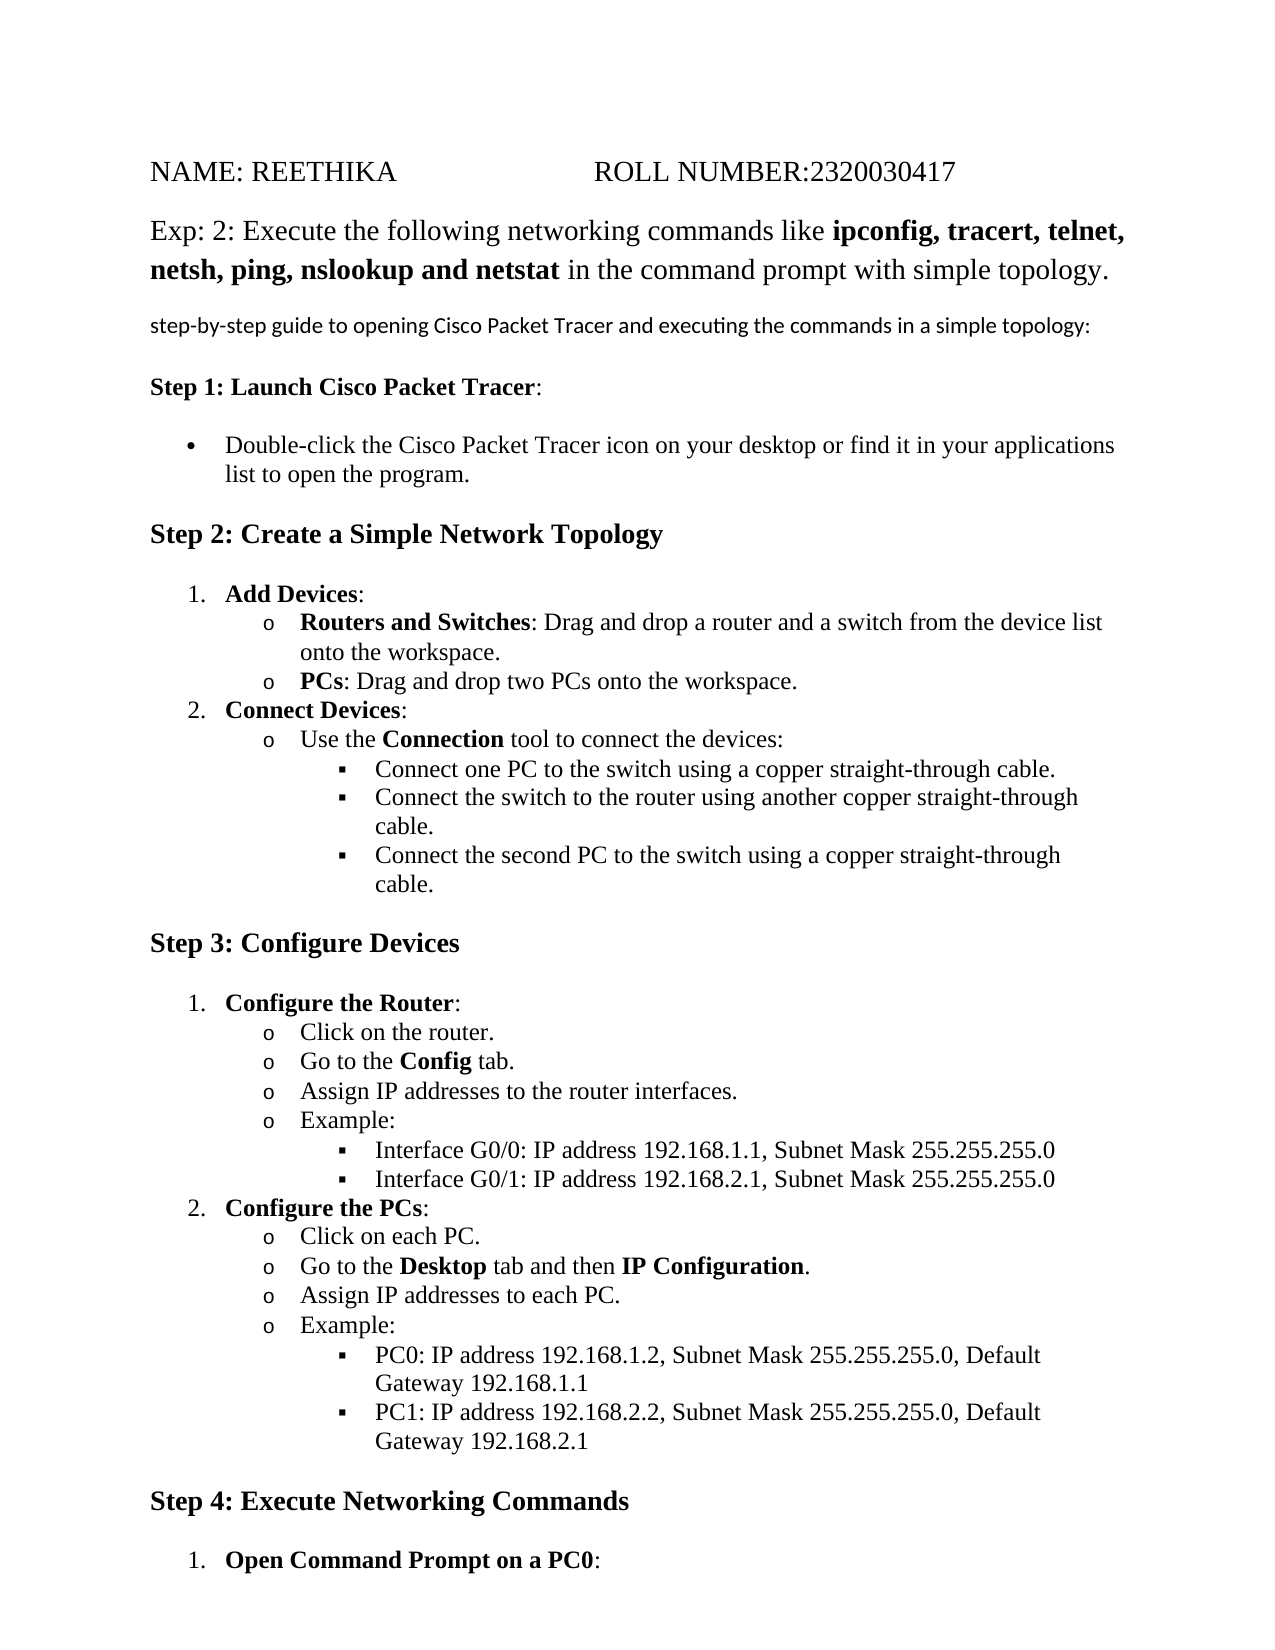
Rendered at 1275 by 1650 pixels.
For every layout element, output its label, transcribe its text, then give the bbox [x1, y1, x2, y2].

list Step 4: Execute Networking Commands [150, 1484, 1125, 1516]
list Connect the switch to the router using another copper straight-through cable. [337, 782, 1125, 840]
list Go to the Desktop tab and then IP Configuration. [262, 1251, 1125, 1281]
list Use the Connection tool to connect the devices: [262, 724, 1125, 754]
list Assign IP addresses to each PC. [262, 1281, 1125, 1310]
list Go to the Config tab. [262, 1046, 1125, 1076]
list Interface G0/1: IP address 192.168.2.1, Subnet Mask 255.255.255.0 [337, 1164, 1125, 1193]
text NAME: REETHIKA ROLL NUMBER:2320030417 [150, 154, 1125, 187]
list Interface G0/0: IP address 192.168.1.1, Subnet Mask 255.255.255.0 [337, 1135, 1125, 1164]
list Add Devices: [187, 579, 1125, 607]
list Connect the second PC to the switch using a copper straight-through cable. [337, 840, 1125, 897]
list Step 2: Create a Simple Network Topology [150, 517, 1125, 549]
text Step 1: Launch Cisco Packet Tracer: [150, 372, 1125, 401]
text step-by-step guide to opening Cisco Packet Tracer and executing the commands in a simple topology: [150, 311, 1125, 339]
list Example: [262, 1106, 1125, 1135]
list Configure the Router: [187, 988, 1125, 1017]
list Step 3: Configure Devices [150, 927, 1125, 959]
list PC0: IP address 192.168.1.2, Subnet Mask 255.255.255.0, Default Gateway 192.168.1.1 [337, 1340, 1125, 1397]
text Exp: 2: Execute the following networking commands like ipconfig, tracert, telnet, netsh, ping, nslookup and netstat in the command prompt with simple topology. [150, 213, 1125, 285]
list Example: [262, 1310, 1125, 1340]
list PCs: Drag and drop two PCs onto the workspace. [262, 666, 1125, 695]
list Click on the router. [262, 1017, 1125, 1046]
list Connect one PC to the switch using a copper straight-through cable. [337, 754, 1125, 782]
list Routers and Switches: Drag and drop a router and a switch from the device list onto the workspace. [262, 607, 1125, 666]
list Double-click the Cisco Packet Tracer icon on your desktop or find it in your applications list to open the program. [187, 430, 1125, 488]
list Click on each PC. [262, 1221, 1125, 1251]
list Configure the PCs: [187, 1193, 1125, 1221]
list Connect Devices: [187, 695, 1125, 724]
list PC1: IP address 192.168.2.2, Subnet Mask 255.255.255.0, Default Gateway 192.168.2.1 [337, 1397, 1125, 1455]
list Assign IP addresses to the router interfaces. [262, 1076, 1125, 1106]
list Open Command Prompt on a PC0: [187, 1546, 1125, 1574]
